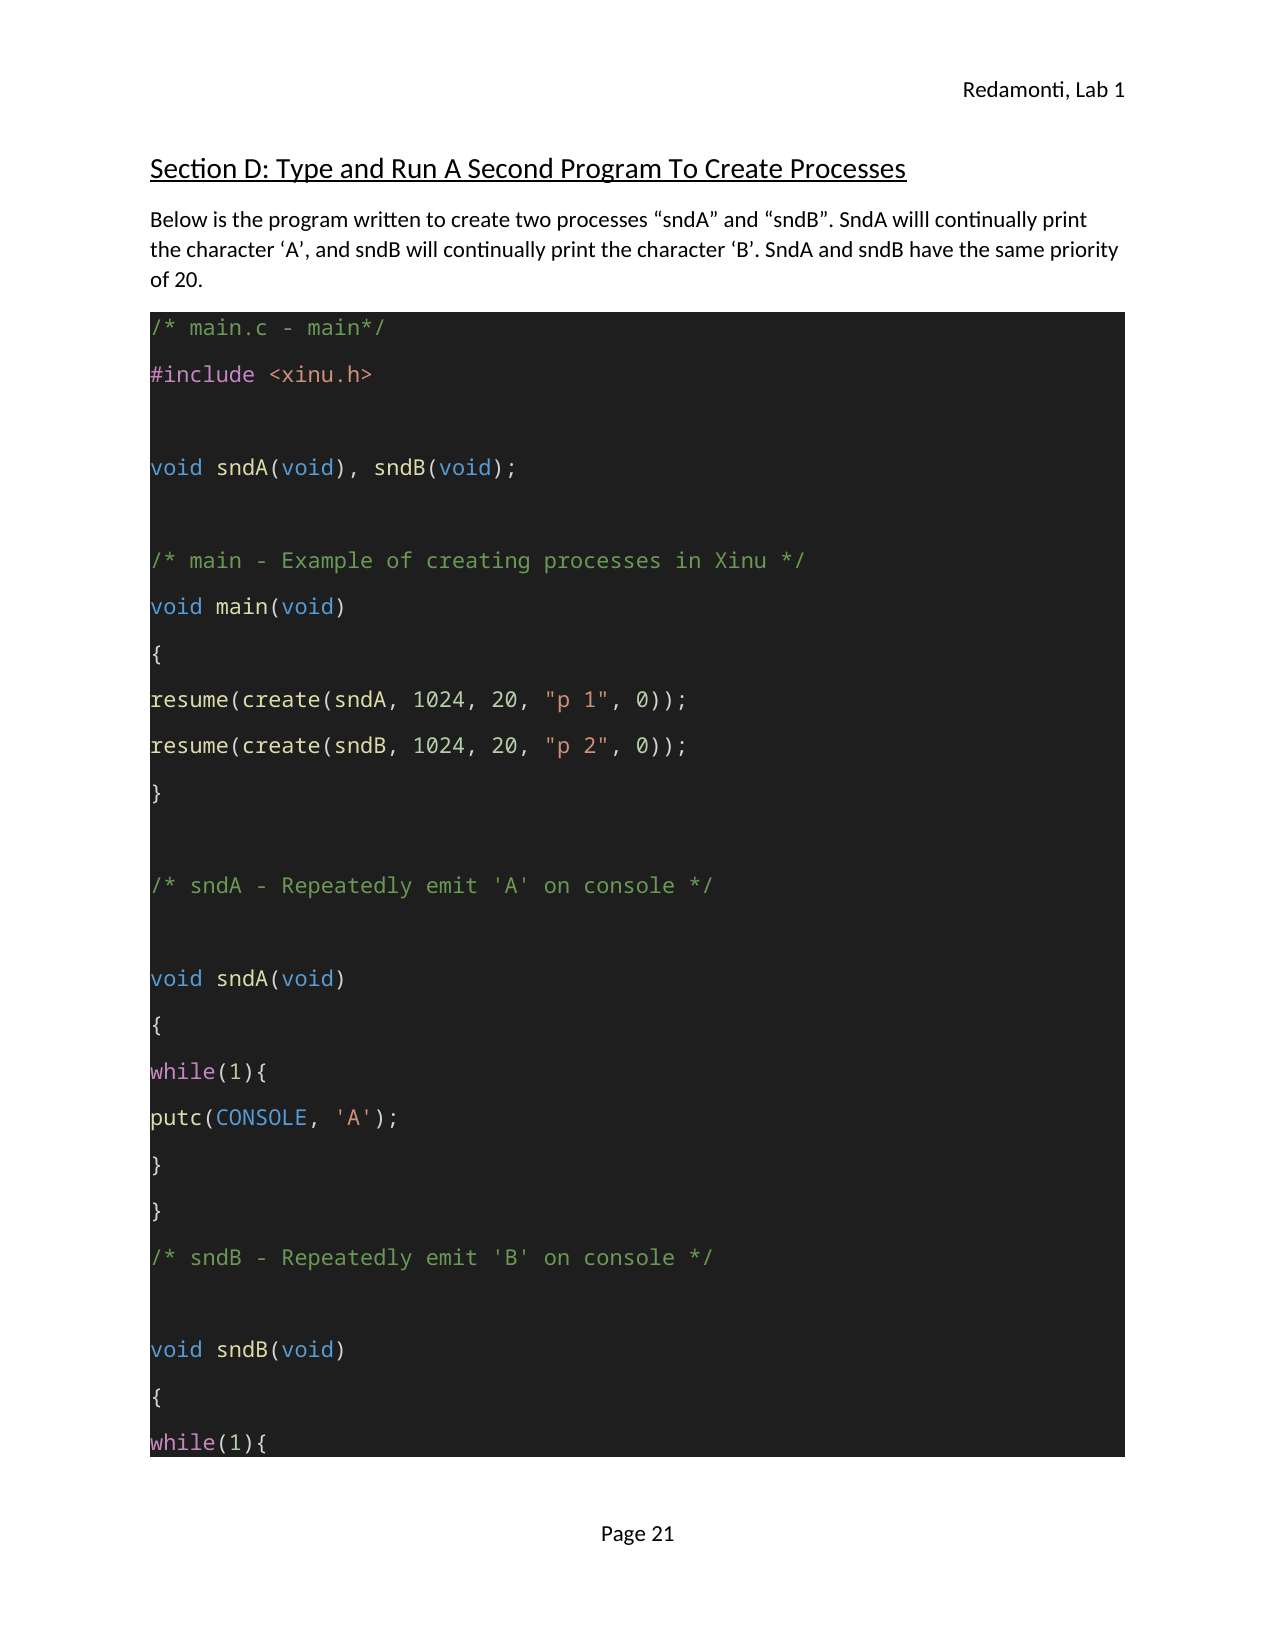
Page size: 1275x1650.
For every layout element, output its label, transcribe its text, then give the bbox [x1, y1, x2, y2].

text void main(void) [150, 591, 1125, 621]
text } [150, 1149, 1125, 1178]
text { [150, 1009, 1125, 1039]
text void sndA(void) [150, 963, 1125, 993]
text void sndA(void), sndB(void); [150, 452, 1125, 482]
text /* main.c - main*/ [150, 312, 1125, 342]
text resume(create(sndA, 1024, 20, "p 1", 0)); [150, 684, 1125, 714]
text putc(CONSOLE, 'A'); [150, 1102, 1125, 1132]
text } [150, 777, 1125, 807]
text /* sndB - Repeatedly emit 'B' on console */ [150, 1242, 1125, 1271]
text Section D: Type and Run A Second Program To Create Processes [150, 150, 1125, 186]
text while(1){ [150, 1056, 1125, 1086]
text Below is the program written to create two processes “sndA” and “sndB”. SndA willl continually print the character ‘A’, and sndB will continually print the character ‘B’. SndA and sndB have the same priority of 20. [150, 205, 1125, 293]
text { [150, 1381, 1125, 1411]
text /* main - Example of creating processes in Xinu */ [150, 545, 1125, 574]
text void sndB(void) [150, 1334, 1125, 1364]
text resume(create(sndB, 1024, 20, "p 2", 0)); [150, 731, 1125, 760]
text /* sndA - Repeatedly emit 'A' on console */ [150, 870, 1125, 900]
text while(1){ [150, 1427, 1125, 1457]
text { [150, 638, 1125, 667]
text } [150, 1195, 1125, 1225]
text #include <xinu.h> [150, 359, 1125, 389]
